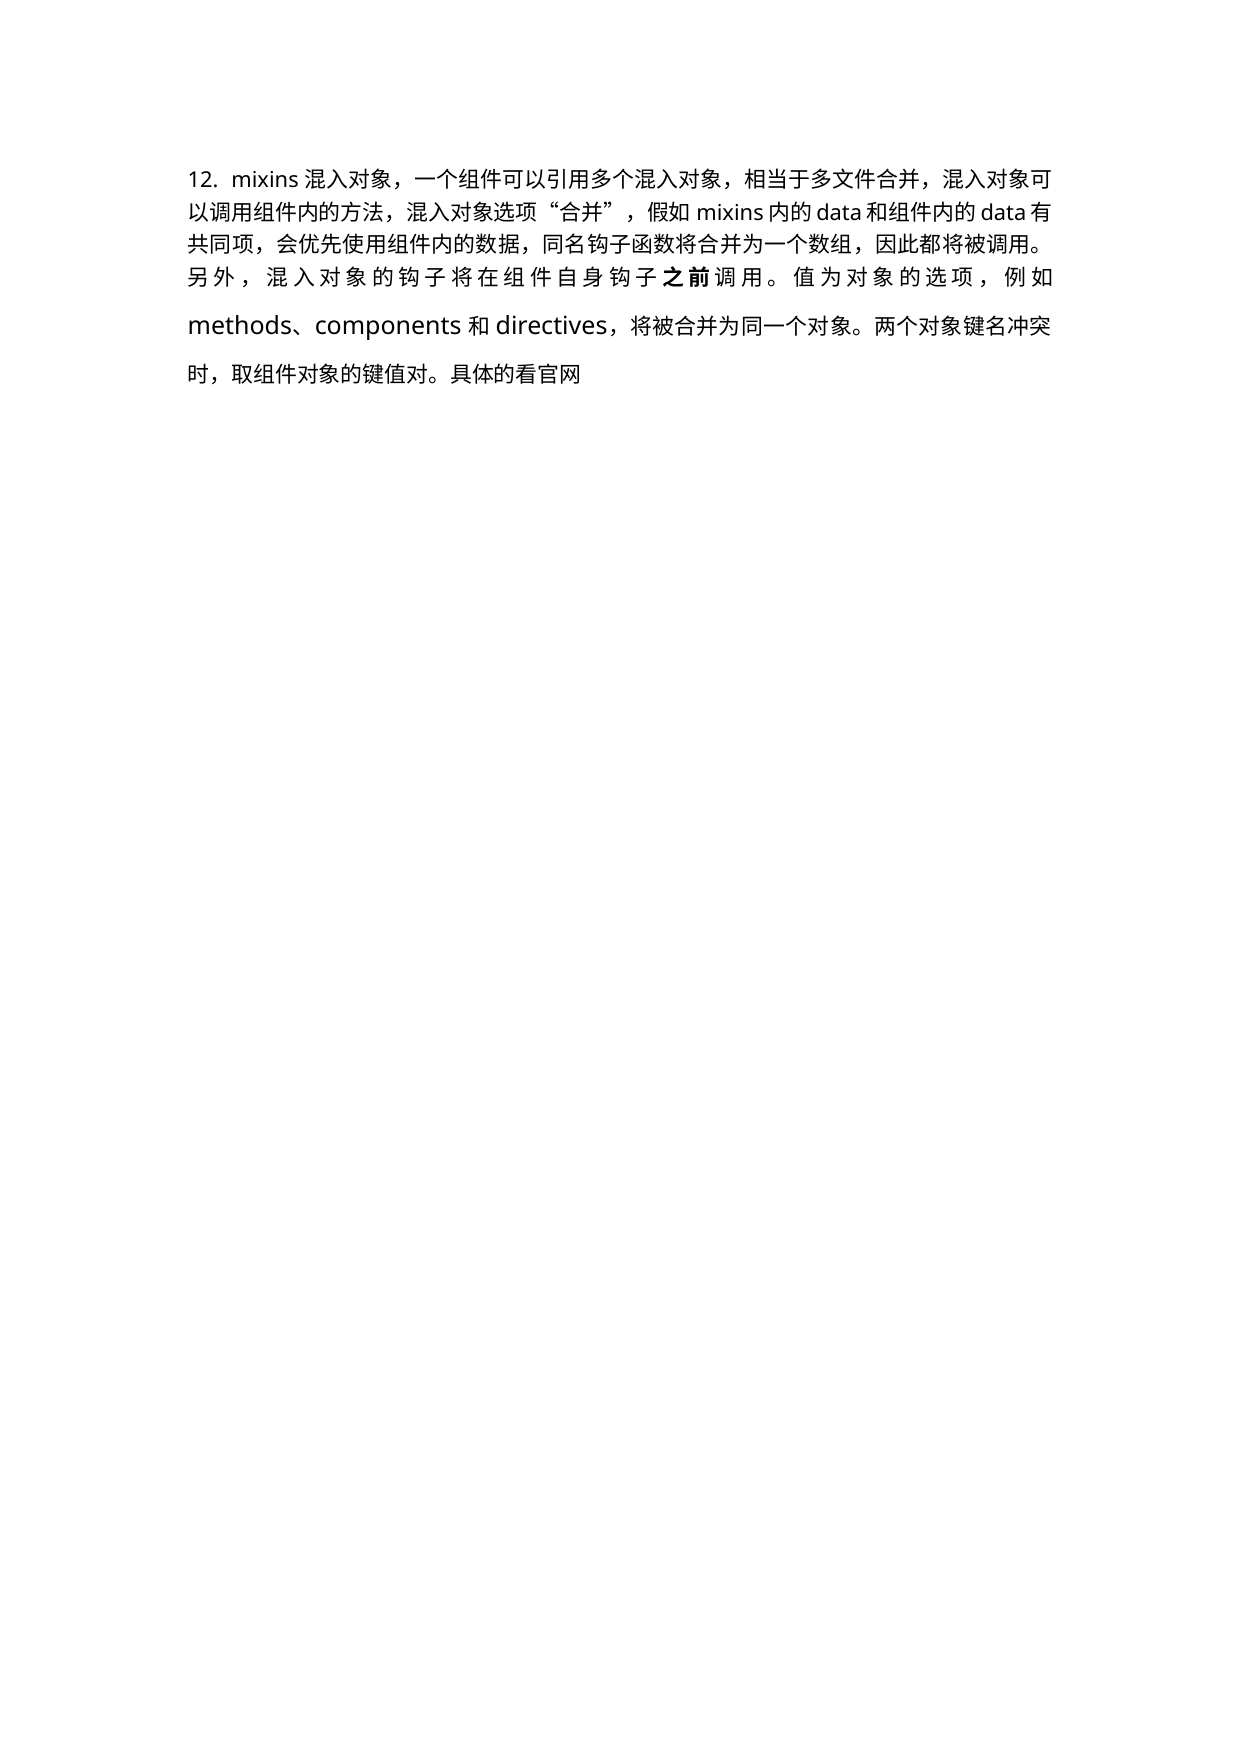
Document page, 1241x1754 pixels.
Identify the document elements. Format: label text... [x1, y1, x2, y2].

text 12. mixins 混入对象，一个组件可以引用多个混入对象，相当于多文件合并，混入对象可以调用组件内的方法，混入对象选项“合并”，假如mixins内的data和组件内的data有共同项，会优先使用组件内的数据，同名钩子函数将合并为一个数组，因此都将被调用。另外，混入对象的钩子将在组件自身钩子之前调用。值为对象的选项，例如 methods、components 和 directives，将被合并为同一个对象。两个对象键名冲突时，取组件对象的键值对。具体的看官网 [187, 162, 1053, 389]
